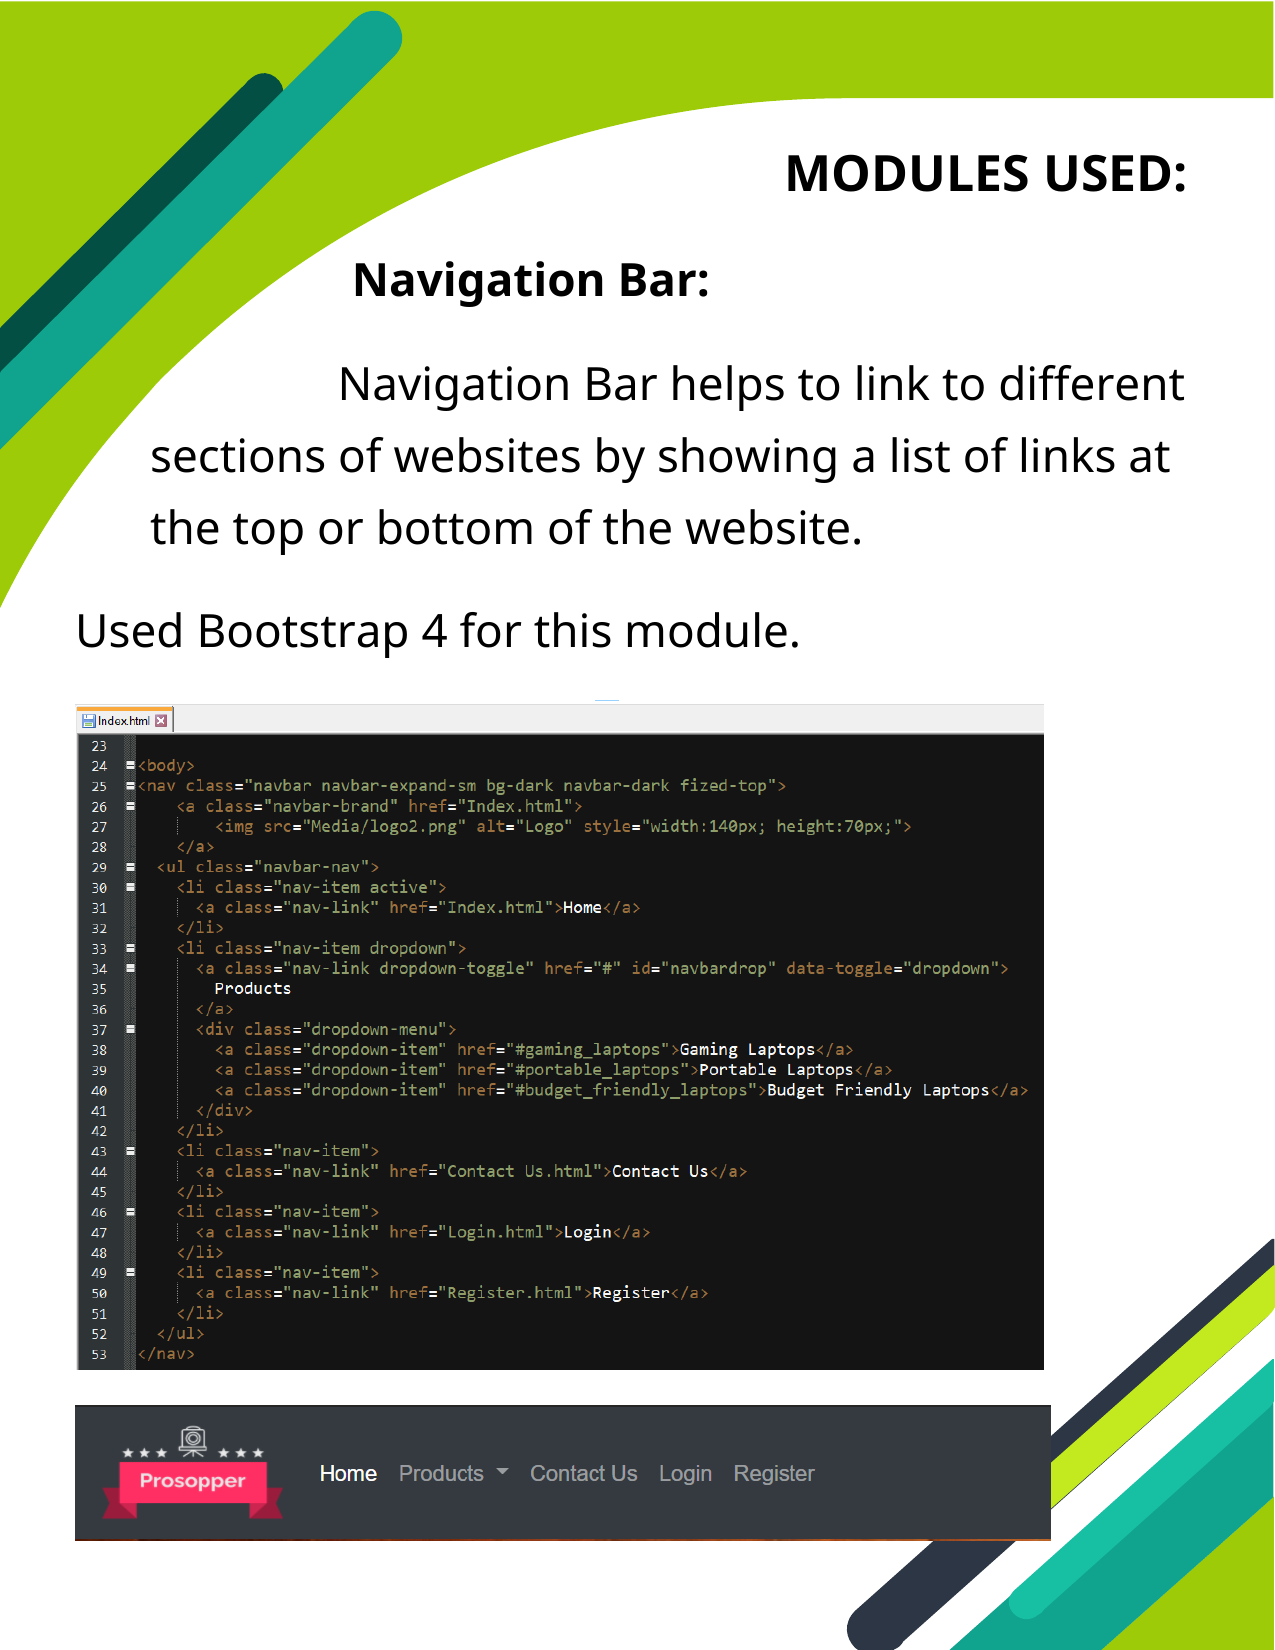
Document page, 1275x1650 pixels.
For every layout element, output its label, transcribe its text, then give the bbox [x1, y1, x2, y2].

text Navigation Bar helps to link to different sections of websites by showing a list of links at the top or bottom of the website. [150, 352, 1200, 557]
text Navigation Bar: [75, 247, 1200, 309]
picture [75, 1405, 1051, 1541]
picture [75, 700, 1044, 1370]
text Used Bootstrap 4 for this module. [75, 598, 1200, 660]
text MODULES USED: [75, 137, 1200, 206]
